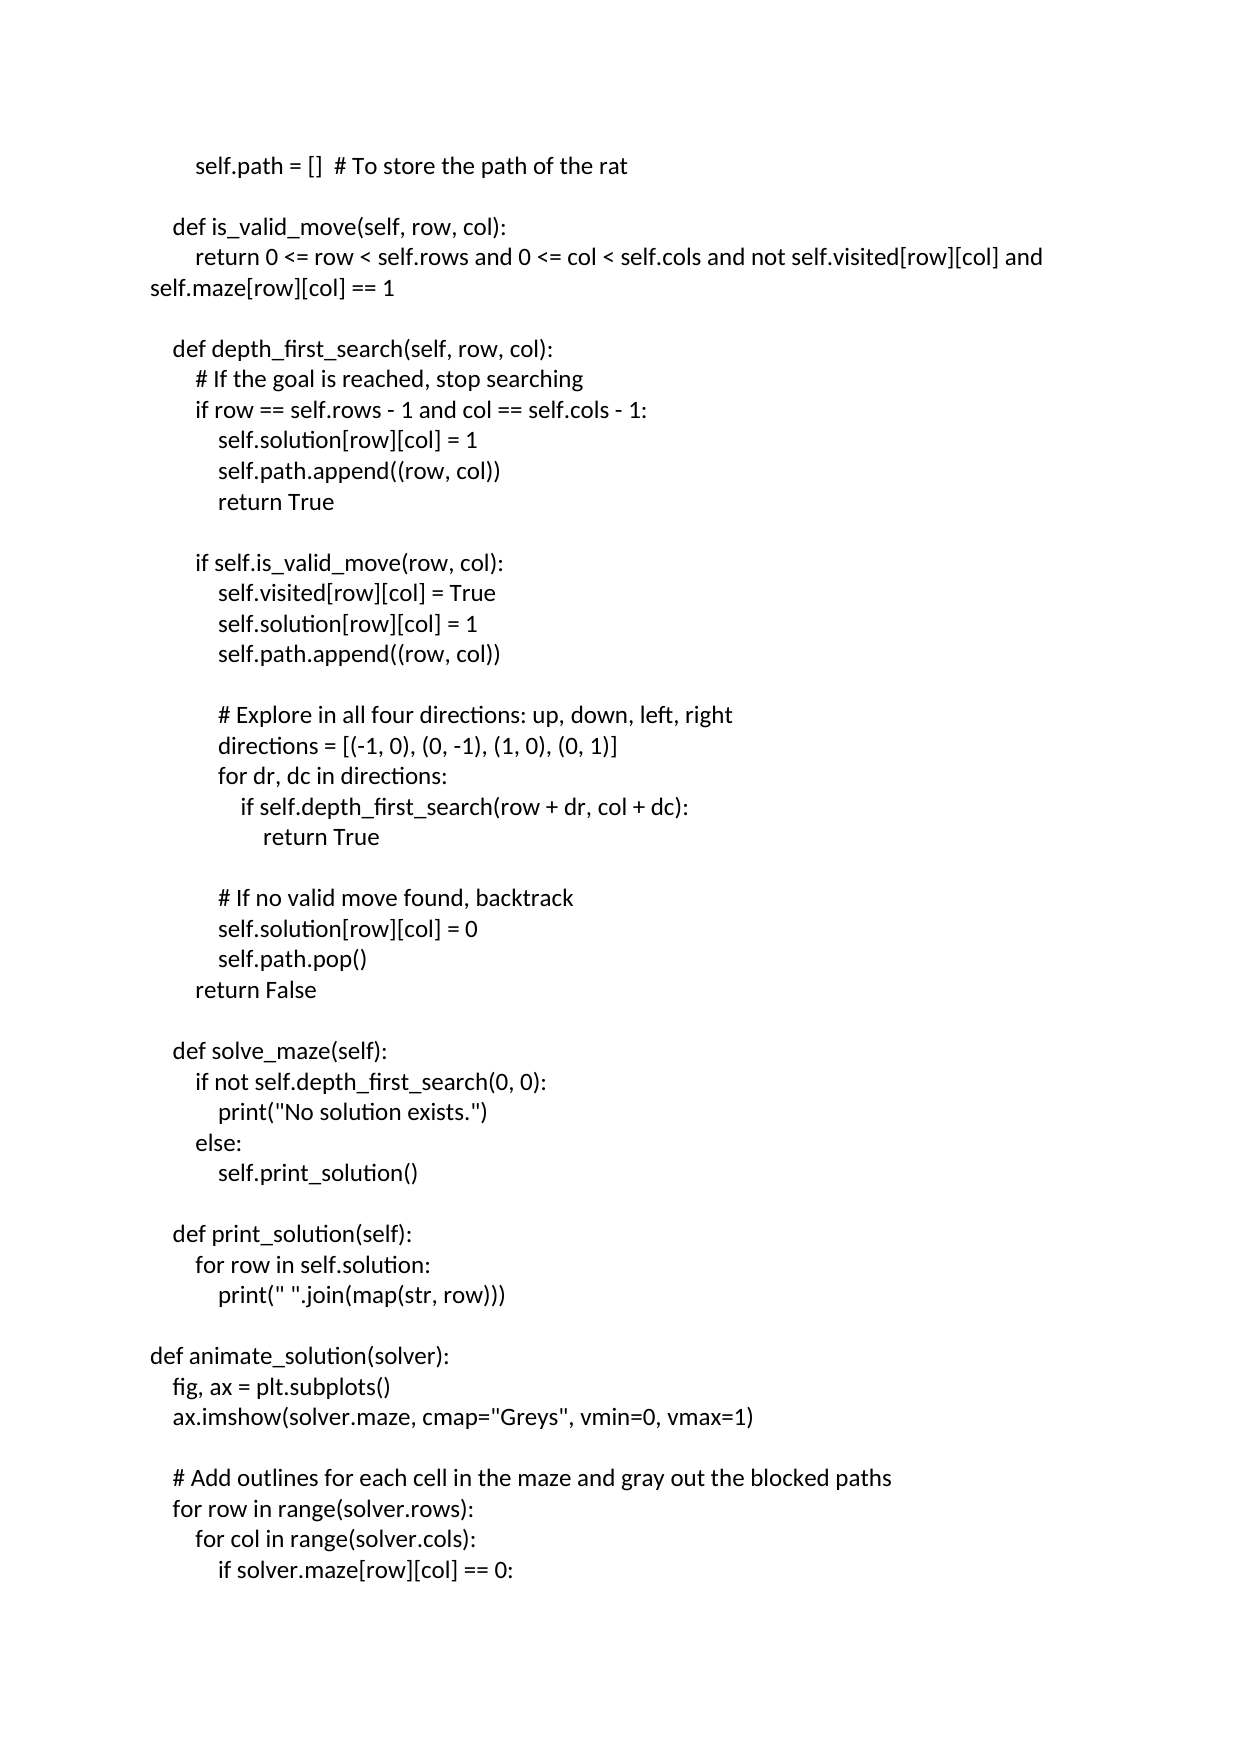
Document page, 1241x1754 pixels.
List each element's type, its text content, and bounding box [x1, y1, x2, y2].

text directions = [(-1, 0), (0, -1), (1, 0), (0, 1)] [150, 730, 1090, 760]
text for row in self.solution: [150, 1249, 1090, 1279]
text print("No solution exists.") [150, 1096, 1090, 1127]
text else: [150, 1127, 1090, 1157]
text return False [150, 974, 1090, 1004]
text self.visited[row][col] = True [150, 577, 1090, 608]
text for row in range(solver.rows): [150, 1493, 1090, 1523]
text # If no valid move found, backtrack [150, 882, 1090, 913]
text return True [150, 821, 1090, 852]
text def print_solution(self): [150, 1218, 1090, 1249]
text # Add outlines for each cell in the maze and gray out the blocked paths [150, 1462, 1090, 1493]
text if not self.depth_first_search(0, 0): [150, 1066, 1090, 1096]
text def depth_first_search(self, row, col): [150, 333, 1090, 364]
text self.path = [] # To store the path of the rat [150, 150, 1090, 181]
text # If the goal is reached, stop searching [150, 364, 1090, 394]
text self.path.append((row, col)) [150, 638, 1090, 669]
text return 0 <= row < self.rows and 0 <= col < self.cols and not self.visited[row][col] and self.maze[row][col] == 1 [150, 242, 1090, 303]
text if self.depth_first_search(row + dr, col + dc): [150, 791, 1090, 821]
text self.print_solution() [150, 1157, 1090, 1188]
text return True [150, 486, 1090, 516]
text fig, ax = plt.subplots() [150, 1371, 1090, 1401]
text for dr, dc in directions: [150, 760, 1090, 791]
text if row == self.rows - 1 and col == self.cols - 1: [150, 394, 1090, 425]
text self.path.pop() [150, 943, 1090, 974]
text self.solution[row][col] = 1 [150, 608, 1090, 638]
text self.path.append((row, col)) [150, 455, 1090, 486]
text # Explore in all four directions: up, down, left, right [150, 699, 1090, 730]
text self.solution[row][col] = 0 [150, 913, 1090, 943]
text self.solution[row][col] = 1 [150, 425, 1090, 455]
text for col in range(solver.cols): [150, 1523, 1090, 1554]
text def animate_solution(solver): [150, 1340, 1090, 1371]
text def is_valid_move(self, row, col): [150, 211, 1090, 242]
text if solver.maze[row][col] == 0: [150, 1554, 1090, 1584]
text ax.imshow(solver.maze, cmap="Greys", vmin=0, vmax=1) [150, 1401, 1090, 1432]
text print(" ".join(map(str, row))) [150, 1279, 1090, 1310]
text if self.is_valid_move(row, col): [150, 547, 1090, 577]
text def solve_maze(self): [150, 1035, 1090, 1066]
